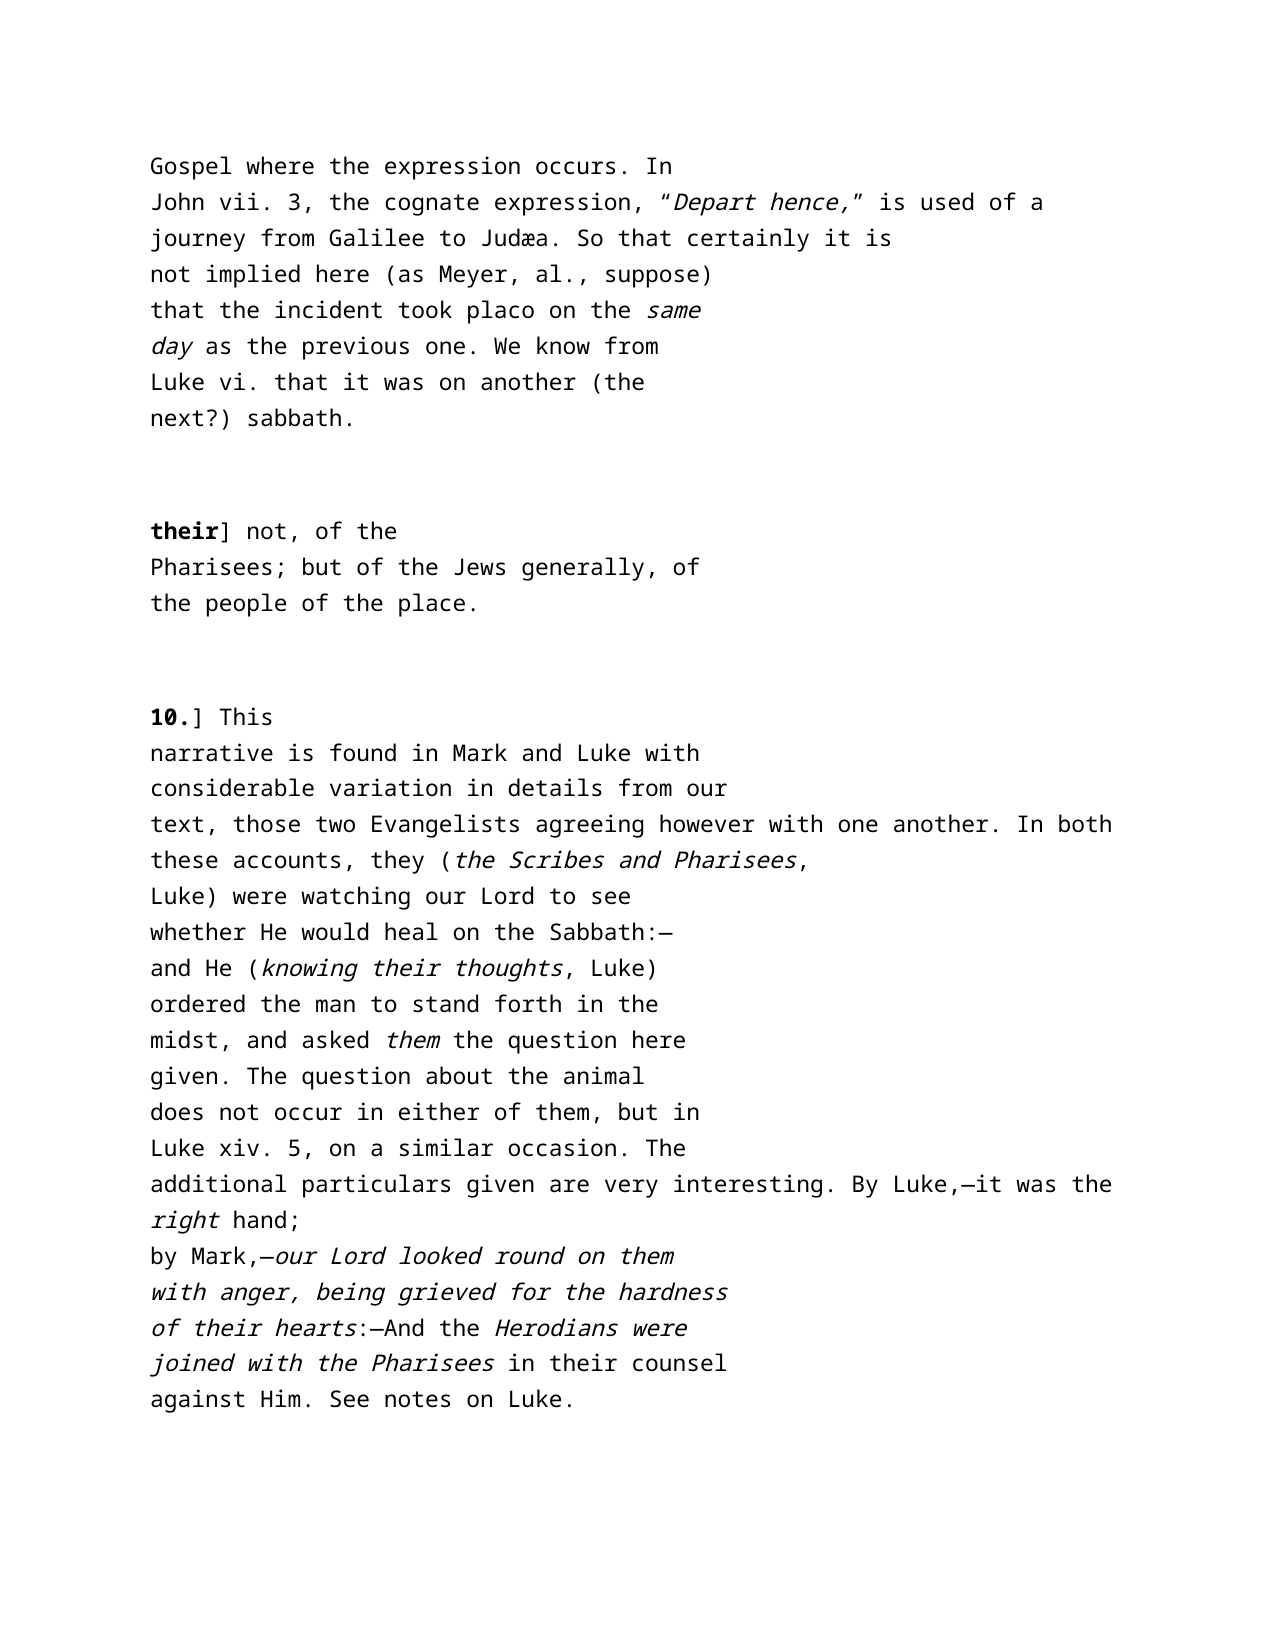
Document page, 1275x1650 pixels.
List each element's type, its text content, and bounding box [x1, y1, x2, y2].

text their] not, of the Pharisees; but of the Jews generally, of the people of the place. [150, 515, 1125, 618]
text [150, 150, 1125, 433]
text 10.] This narrative is found in Mark and Luke with considerable variation in details from our text, those two Evangelists agreeing however with one another. In both these accounts, they (the Scribes and Pharisees, Luke) were watching our Lord to see whether He would heal on the Sabbath:— and He (knowing their thoughts, Luke) ordered the man to stand forth in the midst, and asked them the question here given. The question about the animal does not occur in either of them, but in Luke xiv. 5, on a similar occasion. The additional particulars given are very interesting. By Luke,—it was the right hand; by Mark,—our Lord looked round on them with anger, being grieved for the hardness of their hearts:—And the Herodians were joined with the Pharisees in their counsel against Him. See notes on Luke. [150, 701, 1125, 1414]
